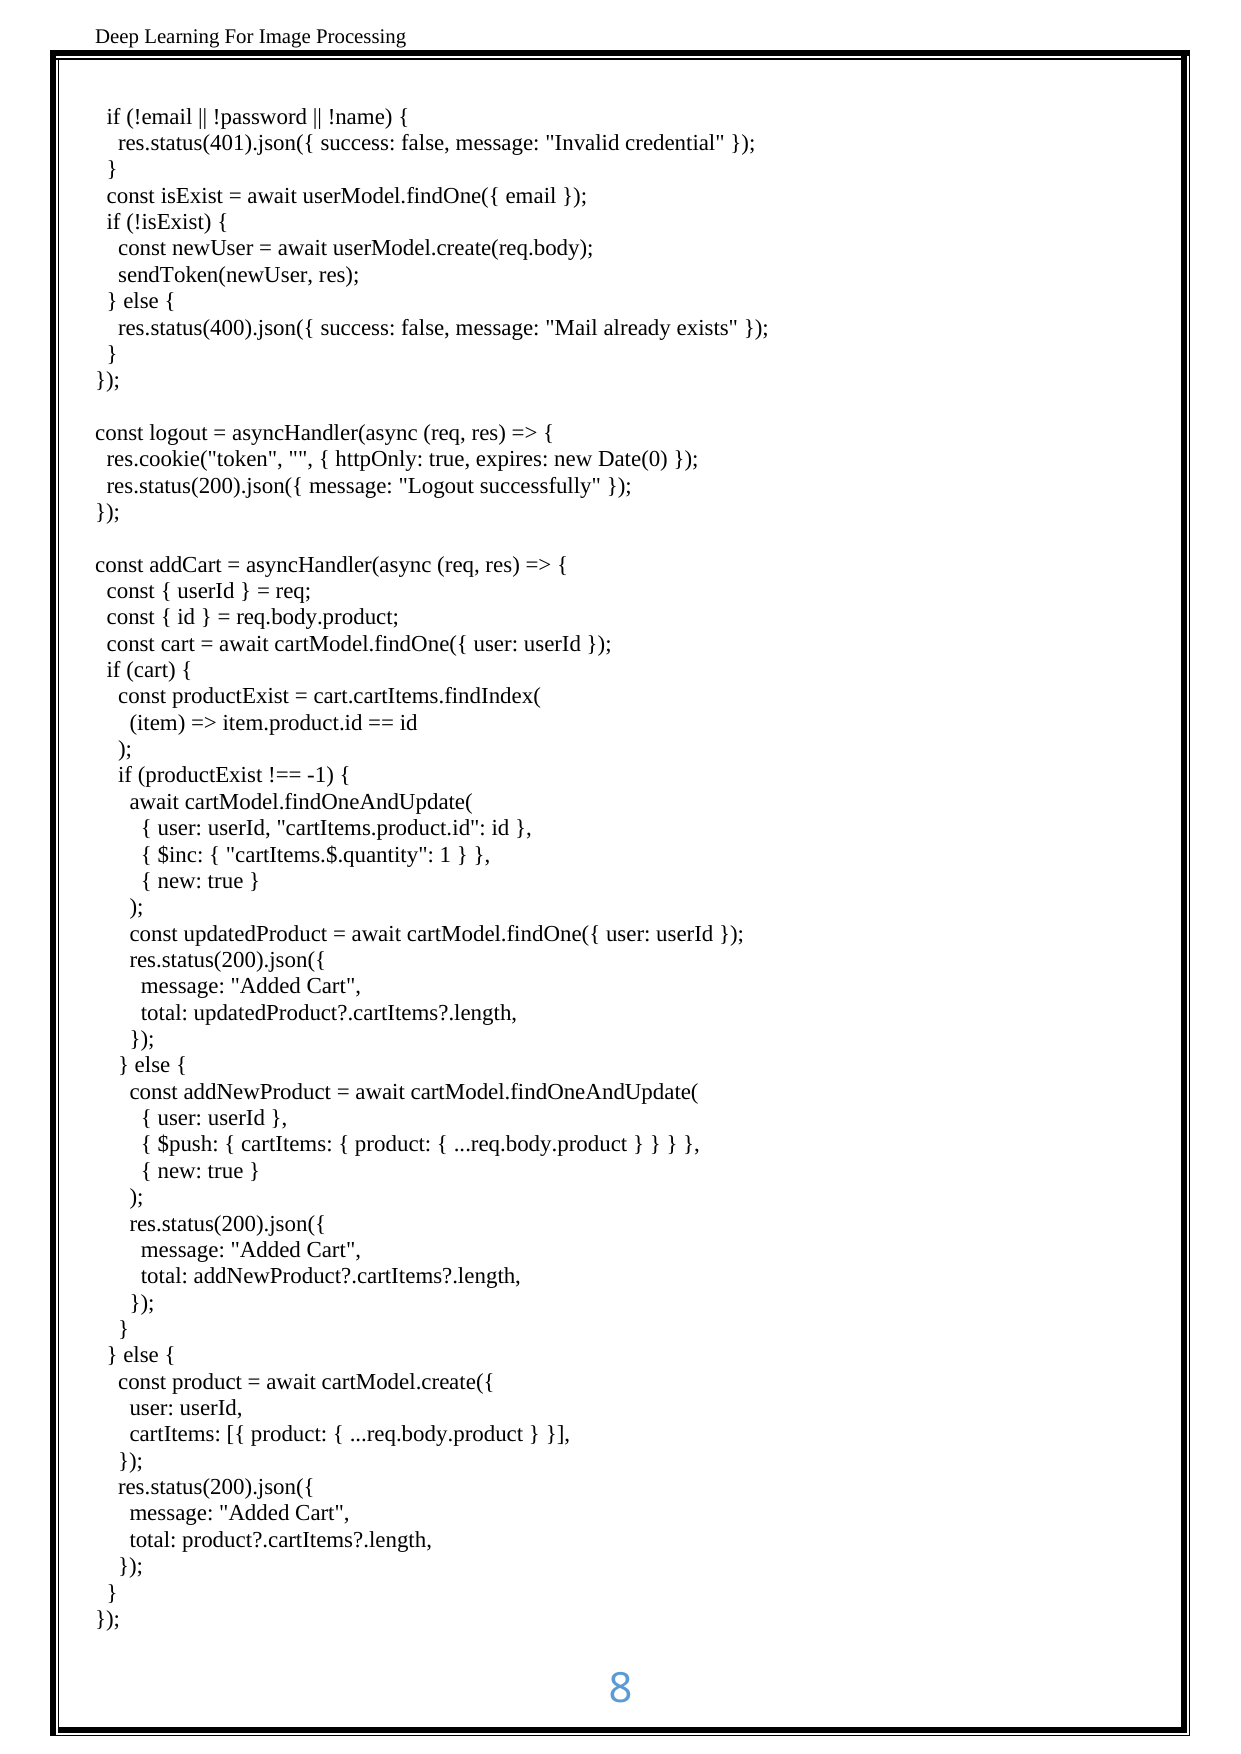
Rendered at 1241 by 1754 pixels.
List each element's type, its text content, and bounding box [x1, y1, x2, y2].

text }); [95, 1025, 1145, 1051]
text { new: true } [95, 1157, 1145, 1183]
text } [95, 340, 1145, 366]
text if (cart) { [95, 656, 1145, 682]
text ); [95, 893, 1145, 920]
text ); [95, 735, 1145, 762]
text const productExist = cart.cartItems.findIndex( [95, 682, 1145, 709]
text if (!email || !password || !name) { [95, 103, 1145, 129]
text res.status(200).json({ [95, 1209, 1145, 1236]
text }); [95, 366, 1145, 393]
text res.status(200).json({ message: "Logout successfully" }); [95, 472, 1145, 498]
text const { id } = req.body.product; [95, 603, 1145, 630]
text (item) => item.product.id == id [95, 709, 1145, 735]
text const { userId } = req; [95, 577, 1145, 603]
text const logout = asyncHandler(async (req, res) => { [95, 419, 1145, 445]
text }); [95, 1289, 1145, 1315]
text const newUser = await userModel.create(req.body); [95, 234, 1145, 261]
text message: "Added Cart", [95, 1499, 1145, 1526]
text total: updatedProduct?.cartItems?.length, [95, 999, 1145, 1025]
text user: userId, [95, 1394, 1145, 1420]
text if (productExist !== -1) { [95, 762, 1145, 788]
text { new: true } [95, 867, 1145, 893]
text res.status(200).json({ [95, 1473, 1145, 1499]
text cartItems: [{ product: { ...req.body.product } }], [95, 1420, 1145, 1447]
text }); [95, 1552, 1145, 1578]
text } [95, 155, 1145, 182]
text total: addNewProduct?.cartItems?.length, [95, 1262, 1145, 1289]
text }); [95, 1447, 1145, 1473]
text res.status(200).json({ [95, 946, 1145, 972]
text sendToken(newUser, res); [95, 261, 1145, 287]
text res.cookie("token", "", { httpOnly: true, expires: new Date(0) }); [95, 445, 1145, 472]
text } else { [95, 287, 1145, 313]
text { $inc: { "cartItems.$.quantity": 1 } }, [95, 841, 1145, 867]
text } else { [95, 1051, 1145, 1078]
text } else { [95, 1341, 1145, 1368]
text ); [95, 1183, 1145, 1209]
text await cartModel.findOneAndUpdate( [95, 788, 1145, 814]
text message: "Added Cart", [95, 1236, 1145, 1262]
text const isExist = await userModel.findOne({ email }); [95, 182, 1145, 208]
text message: "Added Cart", [95, 972, 1145, 999]
text const addNewProduct = await cartModel.findOneAndUpdate( [95, 1078, 1145, 1104]
text { user: userId, "cartItems.product.id": id }, [95, 814, 1145, 841]
text const addCart = asyncHandler(async (req, res) => { [95, 551, 1145, 577]
text const product = await cartModel.create({ [95, 1368, 1145, 1394]
text } [95, 1578, 1145, 1605]
text { $push: { cartItems: { product: { ...req.body.product } } } }, [95, 1131, 1145, 1157]
text if (!isExist) { [95, 208, 1145, 234]
text res.status(401).json({ success: false, message: "Invalid credential" }); [95, 129, 1145, 155]
text const updatedProduct = await cartModel.findOne({ user: userId }); [95, 920, 1145, 946]
text const cart = await cartModel.findOne({ user: userId }); [95, 630, 1145, 656]
text } [95, 1315, 1145, 1341]
text { user: userId }, [95, 1104, 1145, 1131]
text }); [95, 498, 1145, 524]
text }); [95, 1605, 1145, 1631]
text res.status(400).json({ success: false, message: "Mail already exists" }); [95, 313, 1145, 340]
text total: product?.cartItems?.length, [95, 1526, 1145, 1552]
